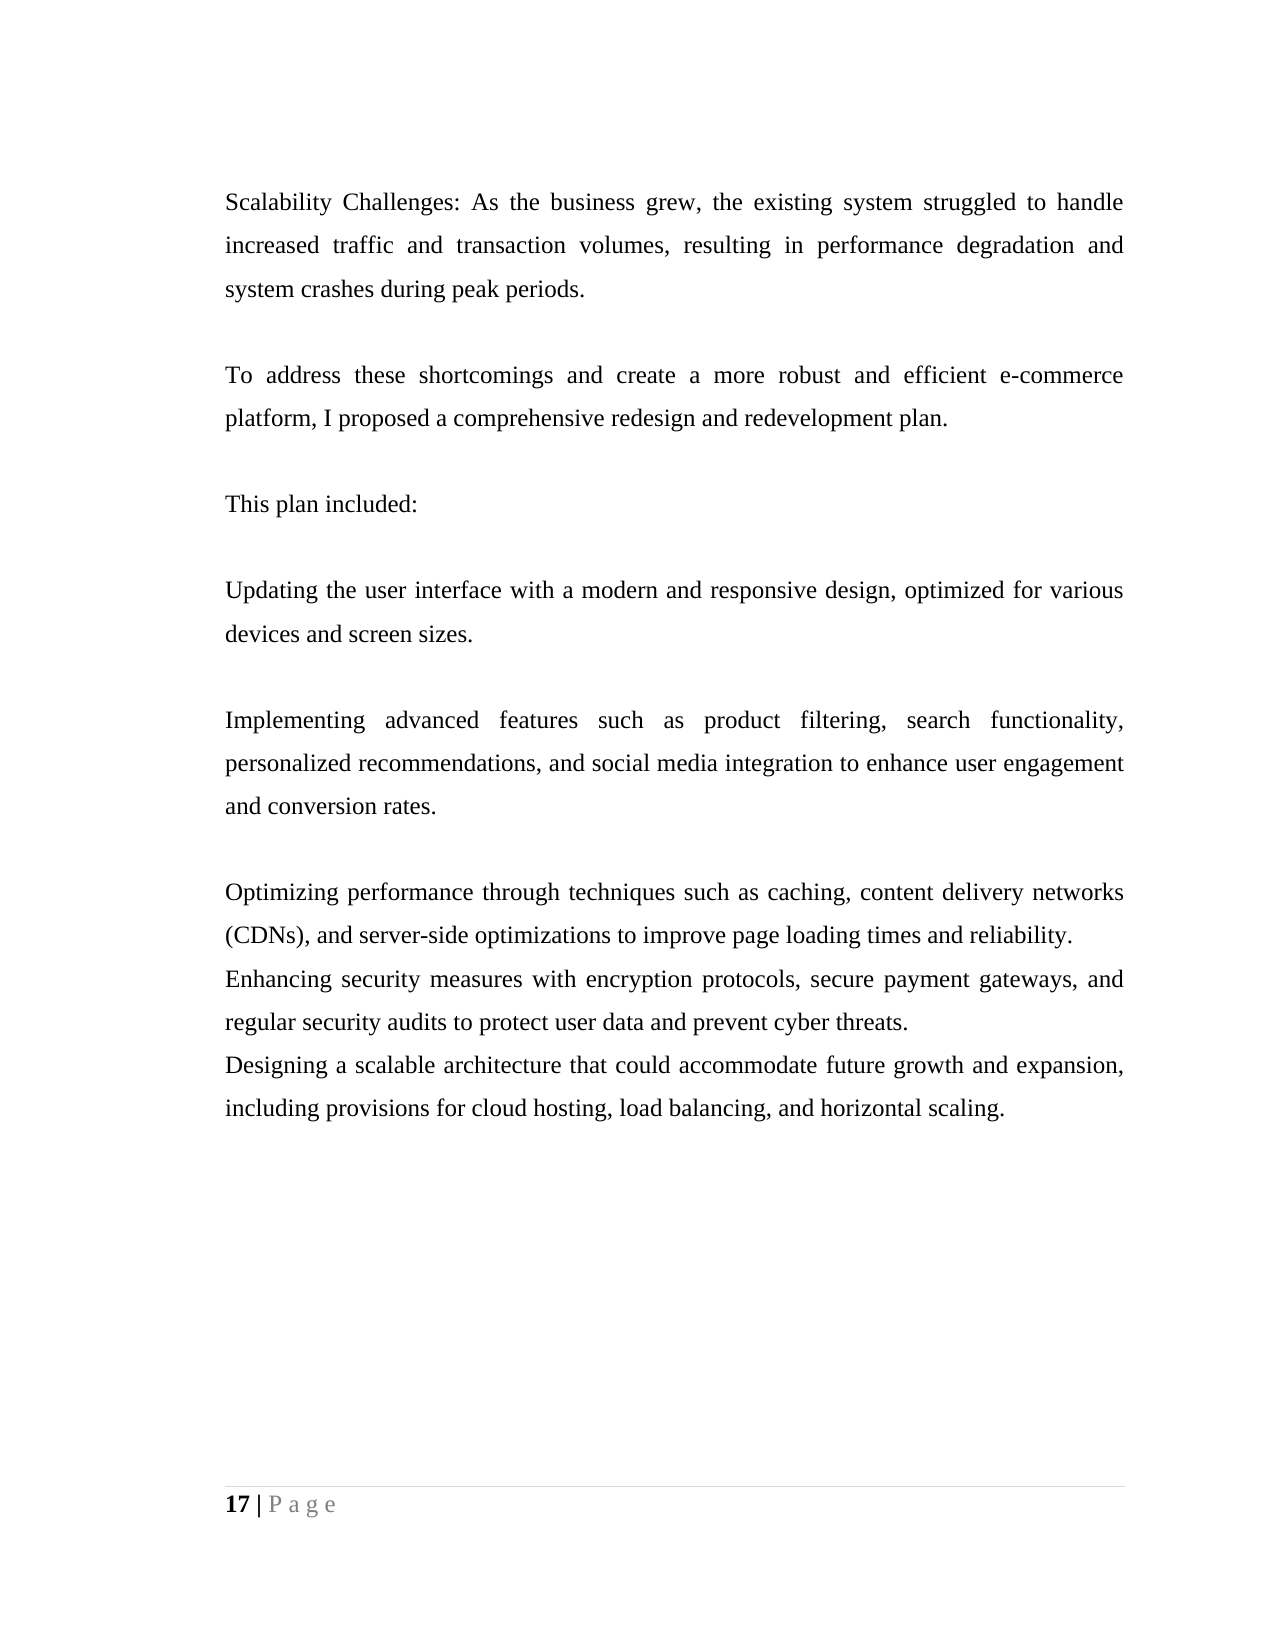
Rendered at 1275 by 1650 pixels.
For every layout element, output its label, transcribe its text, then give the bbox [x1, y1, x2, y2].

text To address these shortcomings and create a more robust and efficient e-commerce platform, I proposed a comprehensive redesign and redevelopment plan. [225, 360, 1125, 432]
text Updating the user interface with a modern and responsive design, optimized for various devices and screen sizes. [225, 576, 1125, 647]
text Implementing advanced features such as product filtering, search functionality, personalized recommendations, and social media integration to enhance user engagement and conversion rates. [225, 705, 1125, 820]
text Optimizing performance through techniques such as caching, content delivery networks (CDNs), and server-side optimizations to improve page loading times and reliability. [225, 877, 1125, 949]
text Scalability Challenges: As the business grew, the existing system struggled to handle increased traffic and transaction volumes, resulting in performance degradation and system crashes during peak periods. [225, 187, 1125, 302]
text Designing a scalable architecture that could accommodate future growth and expansion, including provisions for cloud hosting, load balancing, and horizontal scaling. [225, 1050, 1125, 1122]
text Enhancing security measures with encryption protocols, secure payment gateways, and regular security audits to protect user data and prevent cyber threats. [225, 964, 1125, 1036]
text This plan included: [225, 489, 1125, 518]
